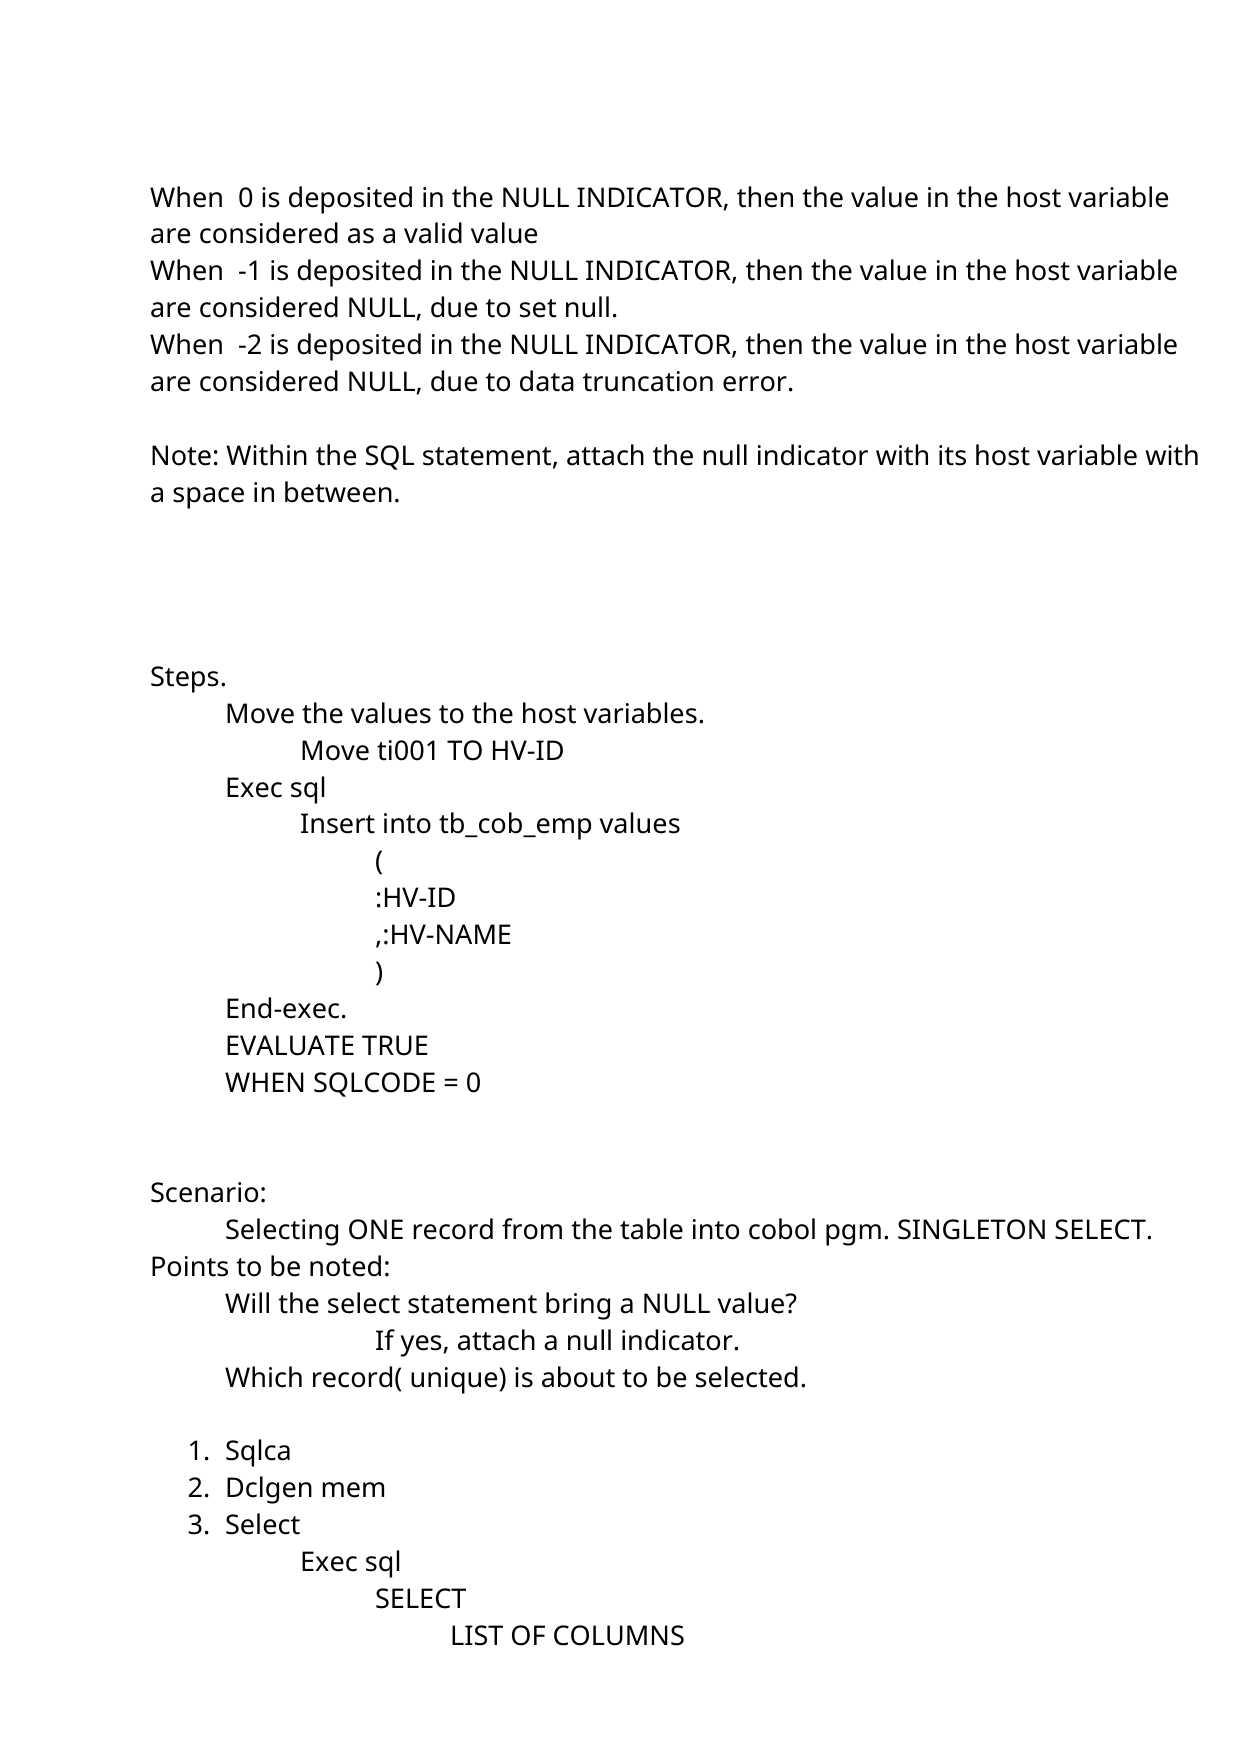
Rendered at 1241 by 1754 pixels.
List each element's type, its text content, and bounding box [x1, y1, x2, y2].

list End-exec. [225, 989, 1219, 1026]
list ) [225, 952, 1219, 989]
text Which record( unique) is about to be selected. [150, 1358, 1219, 1395]
list Select [187, 1506, 1219, 1542]
text Points to be noted: [150, 1247, 1219, 1284]
text When 0 is deposited in the NULL INDICATOR, then the value in the host variable are considered as a valid value [150, 178, 1219, 252]
text When -1 is deposited in the NULL INDICATOR, then the value in the host variable are considered NULL, due to set null. [150, 252, 1219, 326]
list ,:HV-NAME [225, 916, 1219, 952]
text Move ti001 TO HV-ID [150, 731, 1219, 768]
list EVALUATE TRUE [225, 1026, 1219, 1063]
list Dclgen mem [187, 1469, 1219, 1506]
list :HV-ID [225, 879, 1219, 916]
list Insert into tb_cob_emp values [225, 805, 1219, 842]
text If yes, attach a null indicator. [150, 1321, 1219, 1358]
text LIST OF COLUMNS [300, 1616, 1219, 1653]
text Move the values to the host variables. [150, 694, 1219, 731]
text SELECT [300, 1579, 1219, 1616]
list ( [225, 842, 1219, 879]
text Steps. [150, 657, 1219, 694]
text Selecting ONE record from the table into cobol pgm. SINGLETON SELECT. [150, 1211, 1219, 1247]
text Will the select statement bring a NULL value? [150, 1284, 1219, 1321]
text Exec sql [150, 768, 1219, 805]
text Note: Within the SQL statement, attach the null indicator with its host variable with a space in between. [150, 436, 1219, 510]
text Exec sql [300, 1542, 1219, 1579]
list WHEN SQLCODE = 0 [225, 1063, 1219, 1100]
list Sqlca [187, 1432, 1219, 1469]
text Scenario: [150, 1174, 1219, 1211]
text When -2 is deposited in the NULL INDICATOR, then the value in the host variable are considered NULL, due to data truncation error. [150, 326, 1219, 399]
